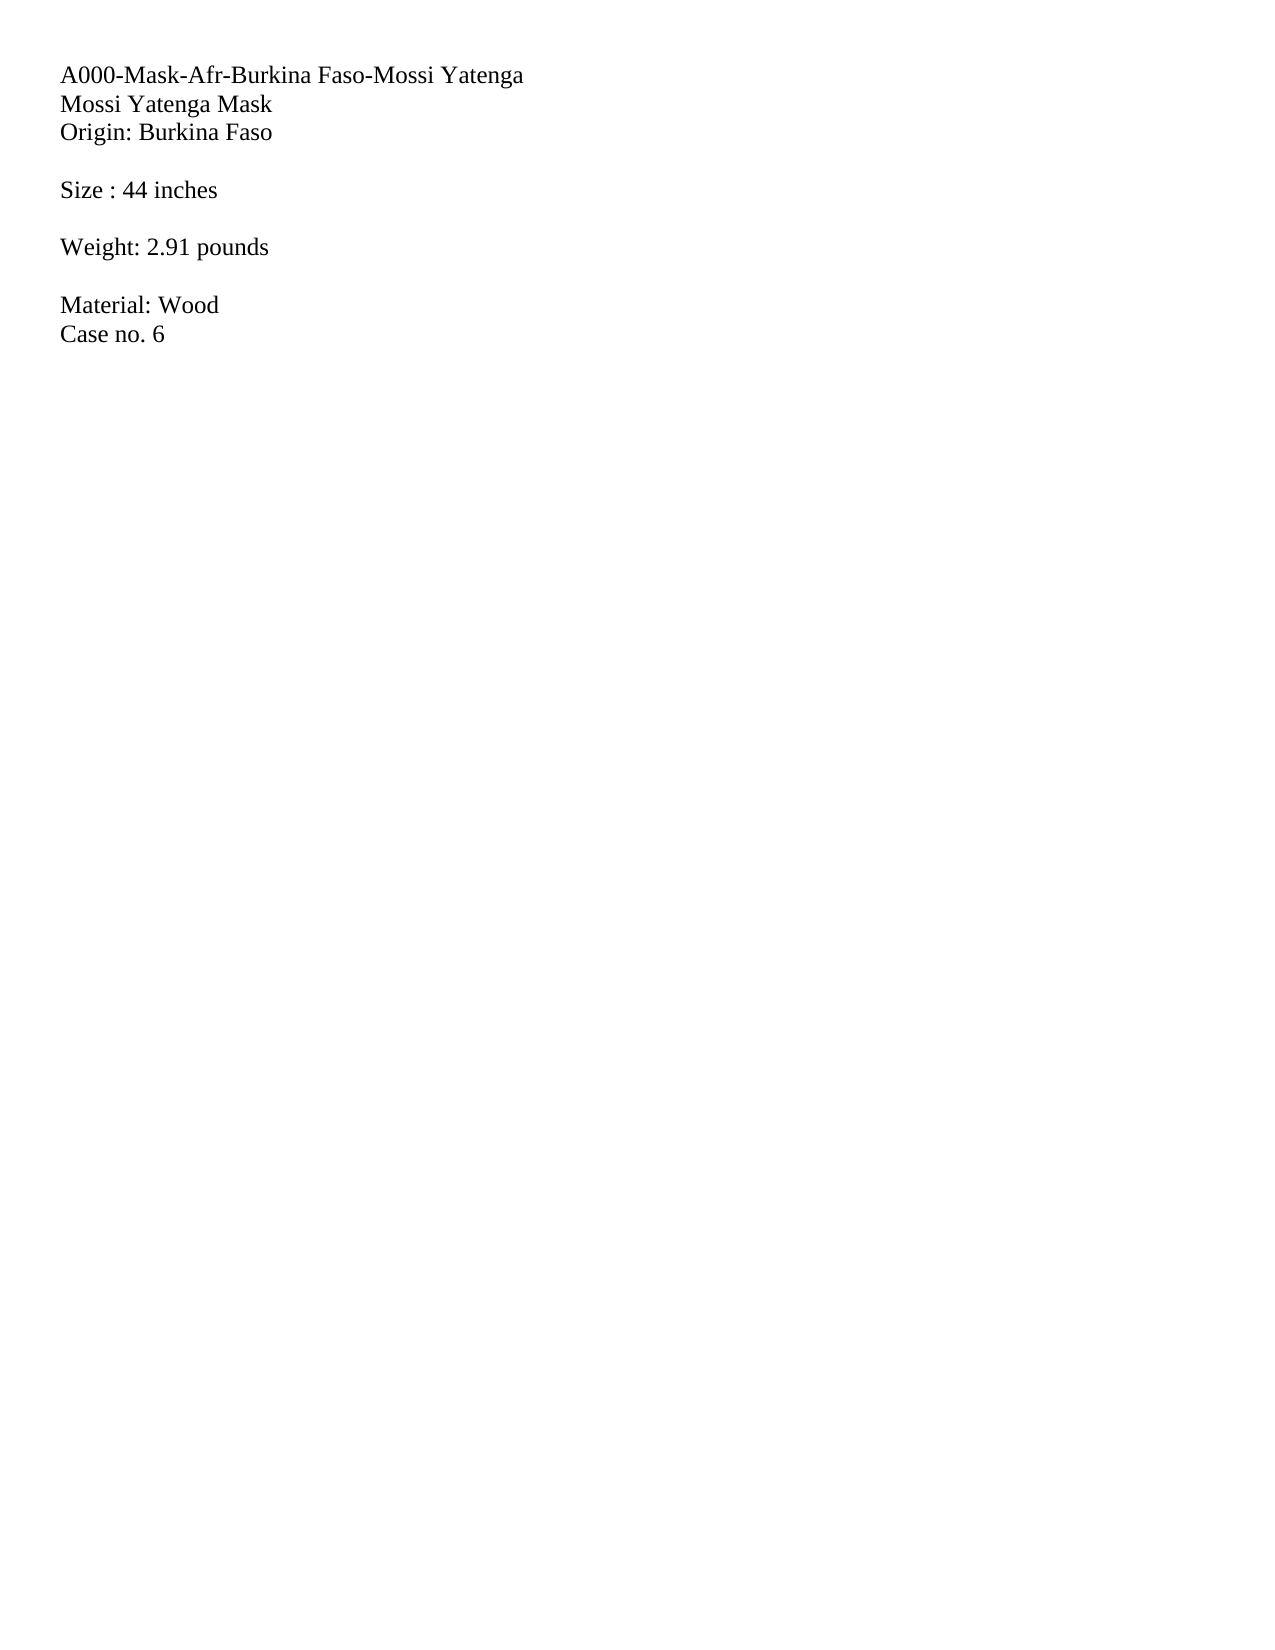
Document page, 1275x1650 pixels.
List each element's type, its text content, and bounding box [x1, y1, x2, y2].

text A000-Mask-Afr-Burkina Faso-Mossi Yatenga [60, 60, 1215, 89]
text Mossi Yatenga Mask [60, 89, 1215, 117]
text Case no. 6 [60, 319, 1215, 347]
text Origin: Burkina Faso Size : 44 inches Weight: 2.91 pounds Material: Wood [60, 117, 1215, 319]
